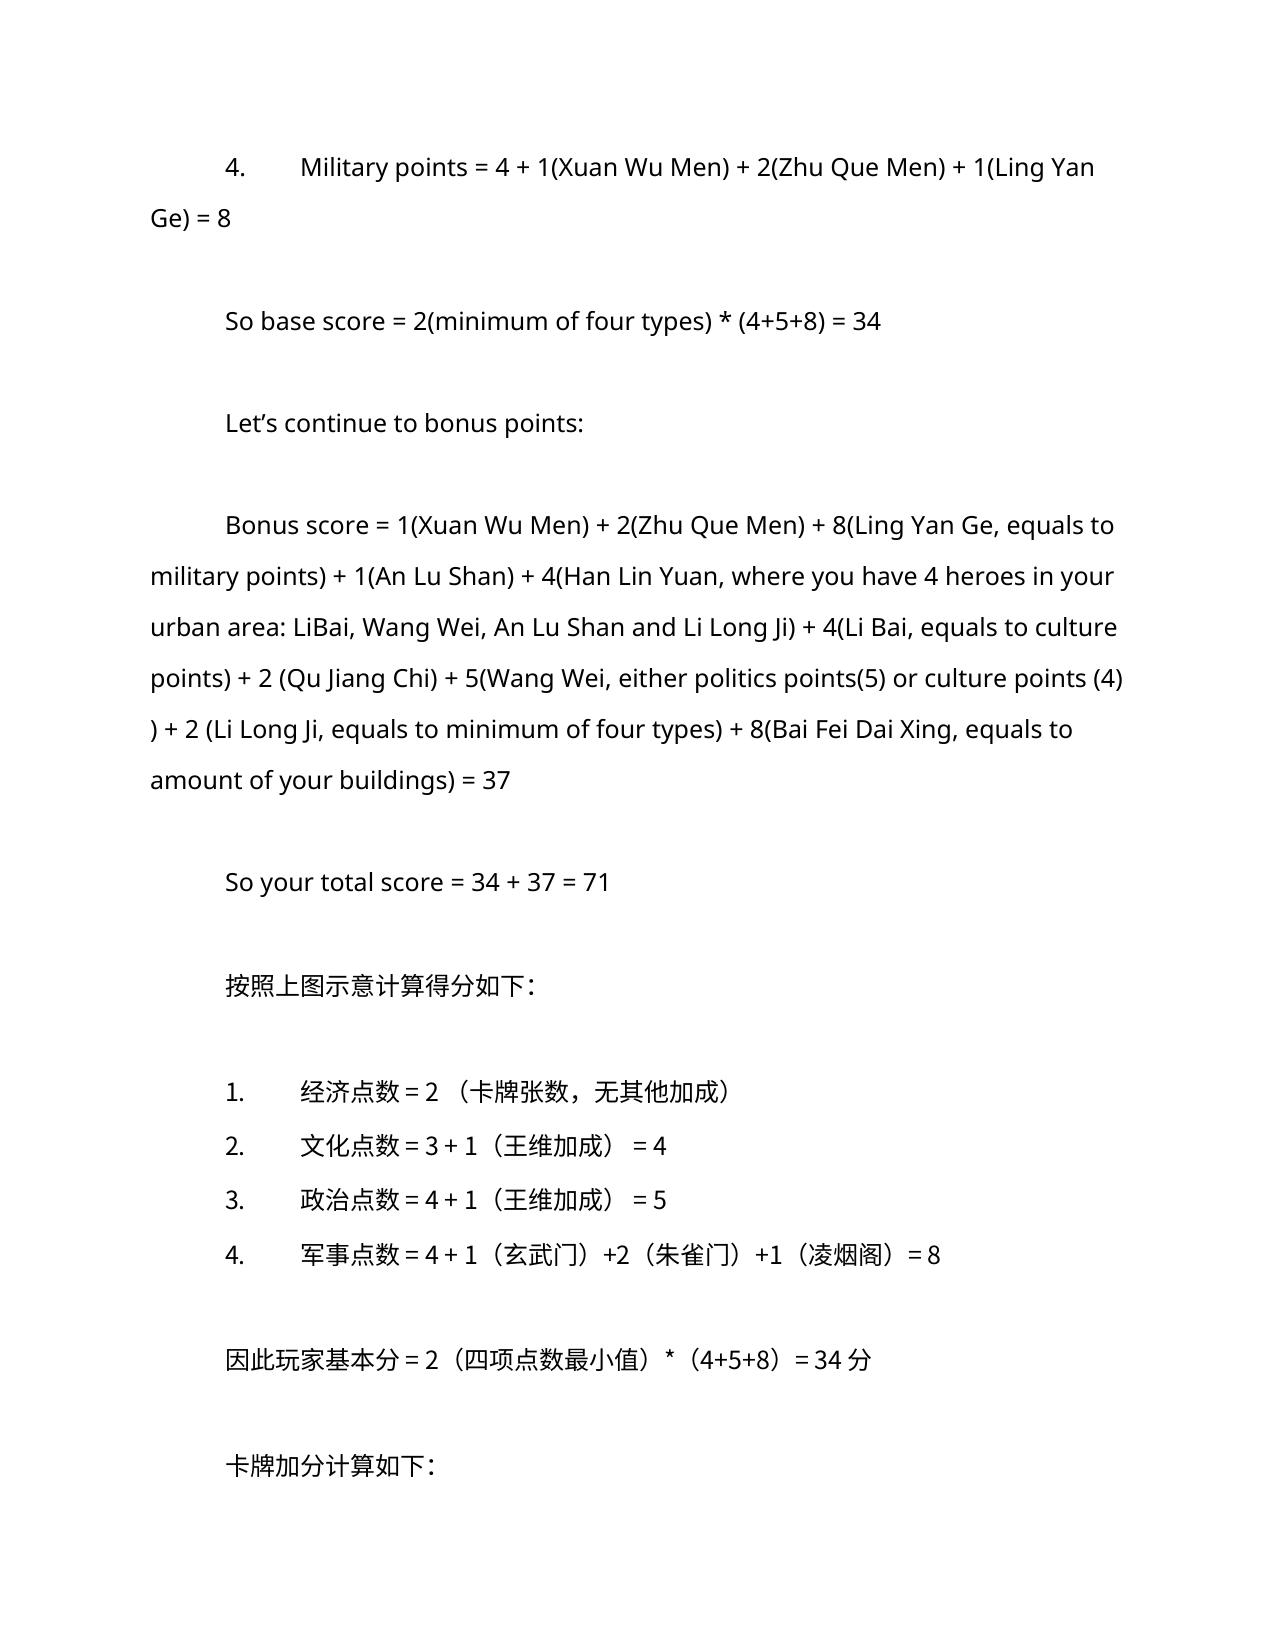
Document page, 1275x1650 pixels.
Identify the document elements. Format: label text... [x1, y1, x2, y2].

text 3. 政治点数 = 4 + 1（王维加成） = 5 [150, 1181, 1125, 1217]
text So your total score = 34 + 37 = 71 [150, 864, 1125, 899]
text 2. 文化点数 = 3 + 1（王维加成） = 4 [150, 1126, 1125, 1163]
text 因此玩家基本分 = 2（四项点数最小值）*（4+5+8）= 34分 [150, 1341, 1125, 1377]
text So base score = 2(minimum of four types) * (4+5+8) = 34 [150, 303, 1125, 337]
text Let’s continue to bonus points: [150, 405, 1125, 439]
text 4. 军事点数 = 4 + 1（玄武门）+2（朱雀门）+1（凌烟阁）= 8 [150, 1235, 1125, 1271]
text 4. Military points = 4 + 1(Xuan Wu Men) + 2(Zhu Que Men) + 1(Ling Yan Ge) = 8 [150, 150, 1125, 235]
text 卡牌加分计算如下： [150, 1446, 1125, 1482]
text 1. 经济点数 = 2 （卡牌张数，无其他加成） [150, 1072, 1125, 1108]
text 按照上图示意计算得分如下： [150, 967, 1125, 1003]
text Bonus score = 1(Xuan Wu Men) + 2(Zhu Que Men) + 8(Ling Yan Ge, equals to military points) + 1(An Lu Shan) + 4(Han Lin Yuan, where you have 4 heroes in your urban area: LiBai, Wang Wei, An Lu Shan and Li Long Ji) + 4(Li Bai, equals to culture points) + 2 (Qu Jiang Chi) + 5(Wang Wei, either politics points(5) or culture points (4) ) + 2 (Li Long Ji, equals to minimum of four types) + 8(Bai Fei Dai Xing, equals to amount of your buildings) = 37 [150, 507, 1125, 797]
